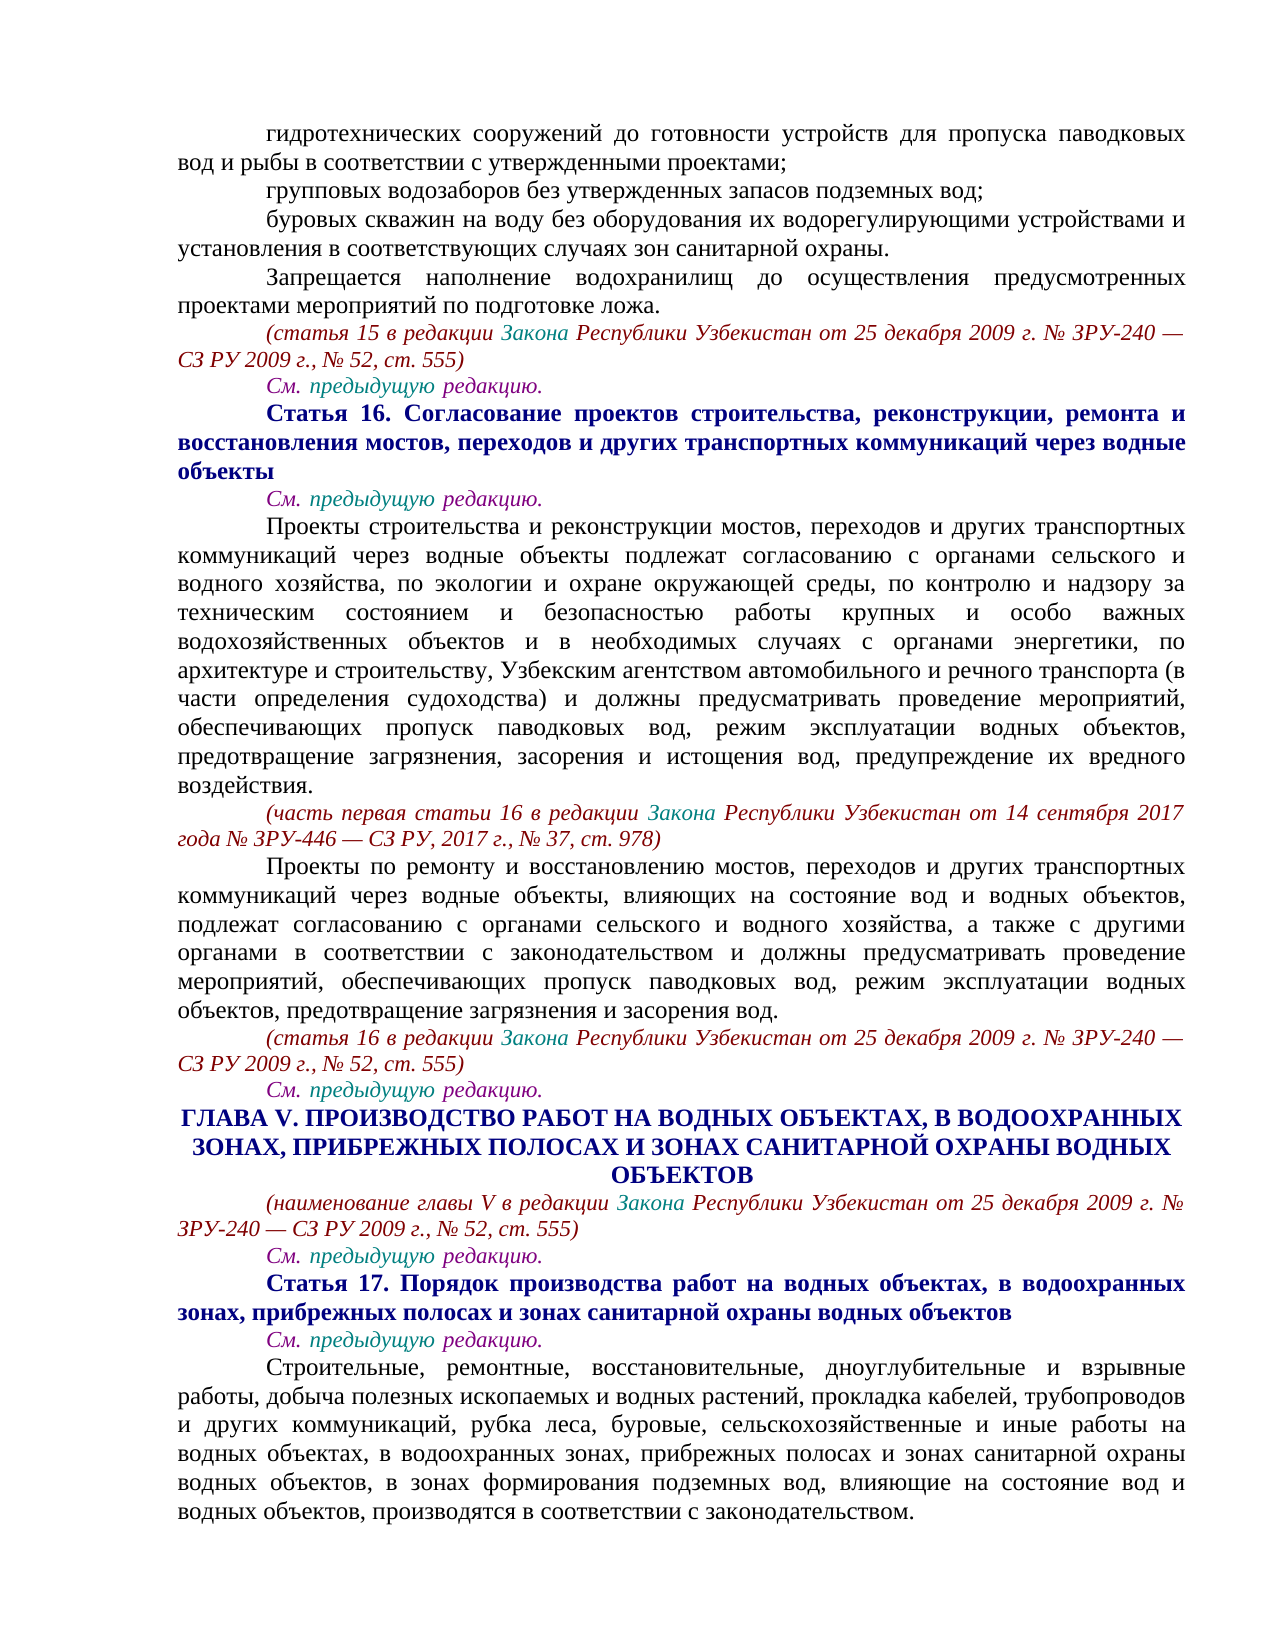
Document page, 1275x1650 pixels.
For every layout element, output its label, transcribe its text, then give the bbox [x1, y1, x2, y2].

text (статья 16 в редакции Закона Республики Узбекистан от 25 декабря 2009 г. № ЗРУ-240 — СЗ РУ 2009 г., № 52, ст. 555) [177, 1024, 1186, 1076]
text См. предыдущую редакцию. [177, 1242, 1186, 1268]
text (статья 15 в редакции Закона Республики Узбекистан от 25 декабря 2009 г. № ЗРУ-240 — СЗ РУ 2009 г., № 52, ст. 555) [177, 319, 1186, 372]
text См. предыдущую редакцию. [177, 1326, 1186, 1352]
text См. предыдущую редакцию. [177, 485, 1186, 511]
text групповых водозаборов без утвержденных запасов подземных вод; [177, 176, 1186, 204]
text Статья 17. Порядок производства работ на водных объектах, в водоохранных зонах, прибрежных полосах и зонах санитарной охраны водных объектов [177, 1268, 1186, 1326]
text Запрещается наполнение водохранилищ до осуществления предусмотренных проектами мероприятий по подготовке ложа. [177, 262, 1186, 319]
text См. предыдущую редакцию. [177, 1076, 1186, 1103]
text буровых скважин на воду без оборудования их водорегулирующими устройствами и установления в соответствующих случаях зон санитарной охраны. [177, 204, 1186, 262]
text Проекты строительства и реконструкции мостов, переходов и других транспортных коммуникаций через водные объекты подлежат согласованию с органами сельского и водного хозяйства, по экологии и охране окружающей среды, по контролю и надзору за техническим состоянием и безопасностью работы крупных и особо важных водохозяйственных объектов и в необходимых случаях с органами энергетики, по архитектуре и строительству, Узбекским агентством автомобильного и речного транспорта (в части определения судоходства) и должны предусматривать проведение мероприятий, обеспечивающих пропуск паводковых вод, режим эксплуатации водных объектов, предотвращение загрязнения, засорения и истощения вод, предупреждение их вредного воздействия. [177, 511, 1186, 798]
text Проекты по ремонту и восстановлению мостов, переходов и других транспортных коммуникаций через водные объекты, влияющих на состояние вод и водных объектов, подлежат согласованию с органами сельского и водного хозяйства, а также с другими органами в соответствии с законодательством и должны предусматривать проведение мероприятий, обеспечивающих пропуск паводковых вод, режим эксплуатации водных объектов, предотвращение загрязнения и засорения вод. [177, 851, 1186, 1024]
text Статья 16. Согласование проектов строительства, реконструкции, ремонта и восстановления мостов, переходов и других транспортных коммуникаций через водные объекты [177, 398, 1186, 485]
text Строительные, ремонтные, восстановительные, дноуглубительные и взрывные работы, добыча полезных ископаемых и водных растений, прокладка кабелей, трубопроводов и других коммуникаций, рубка леса, буровые, сельскохозяйственные и иные работы на водных объектах, в водоохранных зонах, прибрежных полосах и зонах санитарной охраны водных объектов, в зонах формирования подземных вод, влияющие на состояние вод и водных объектов, производятся в соответствии с законодательством. [177, 1352, 1186, 1524]
text ГЛАВА V. ПРОИЗВОДСТВО РАБОТ НА ВОДНЫХ ОБЪЕКТАХ, В ВОДООХРАННЫХ ЗОНАХ, ПРИБРЕЖНЫХ ПОЛОСАХ И ЗОНАХ САНИТАРНОЙ ОХРАНЫ ВОДНЫХ ОБЪЕКТОВ [177, 1103, 1186, 1189]
text См. предыдущую редакцию. [177, 372, 1186, 398]
text (часть первая статьи 16 в редакции Закона Республики Узбекистан от 14 сентября 2017 года № ЗРУ-446 — СЗ РУ, 2017 г., № 37, ст. 978) [177, 798, 1186, 851]
text (наименование главы V в редакции Закона Республики Узбекистан от 25 декабря 2009 г. № ЗРУ-240 — СЗ РУ 2009 г., № 52, ст. 555) [177, 1189, 1186, 1242]
text гидротехнических сооружений до готовности устройств для пропуска паводковых вод и рыбы в соответствии с утвержденными проектами; [177, 118, 1186, 176]
